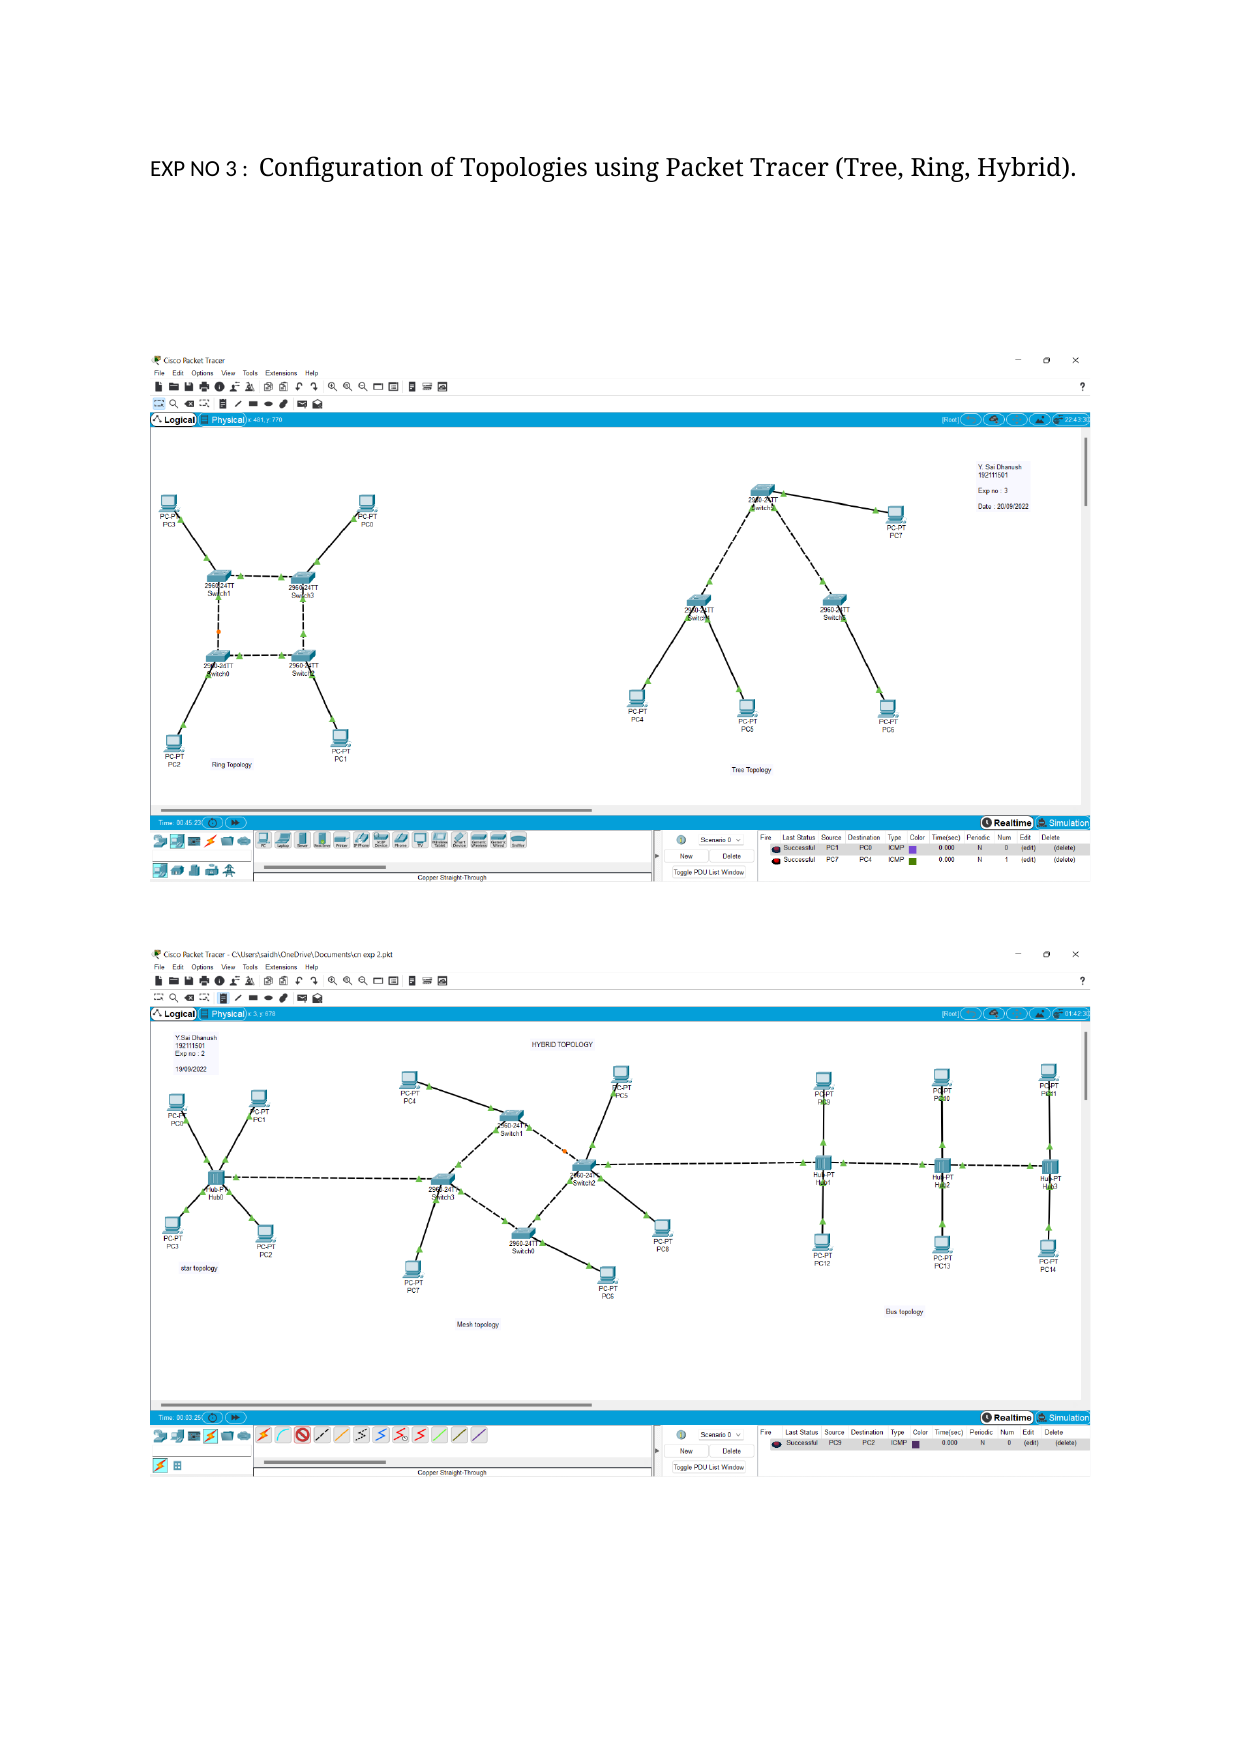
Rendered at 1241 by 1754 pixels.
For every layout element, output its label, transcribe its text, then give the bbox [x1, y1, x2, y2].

picture [150, 947, 1091, 1477]
picture [990, 416, 997, 422]
text EXP NO 3 : Configuration of Topologies using Packet Tracer (Tree, Ring, Hybrid). [150, 150, 1090, 184]
picture [150, 353, 1091, 882]
picture [990, 1010, 997, 1017]
